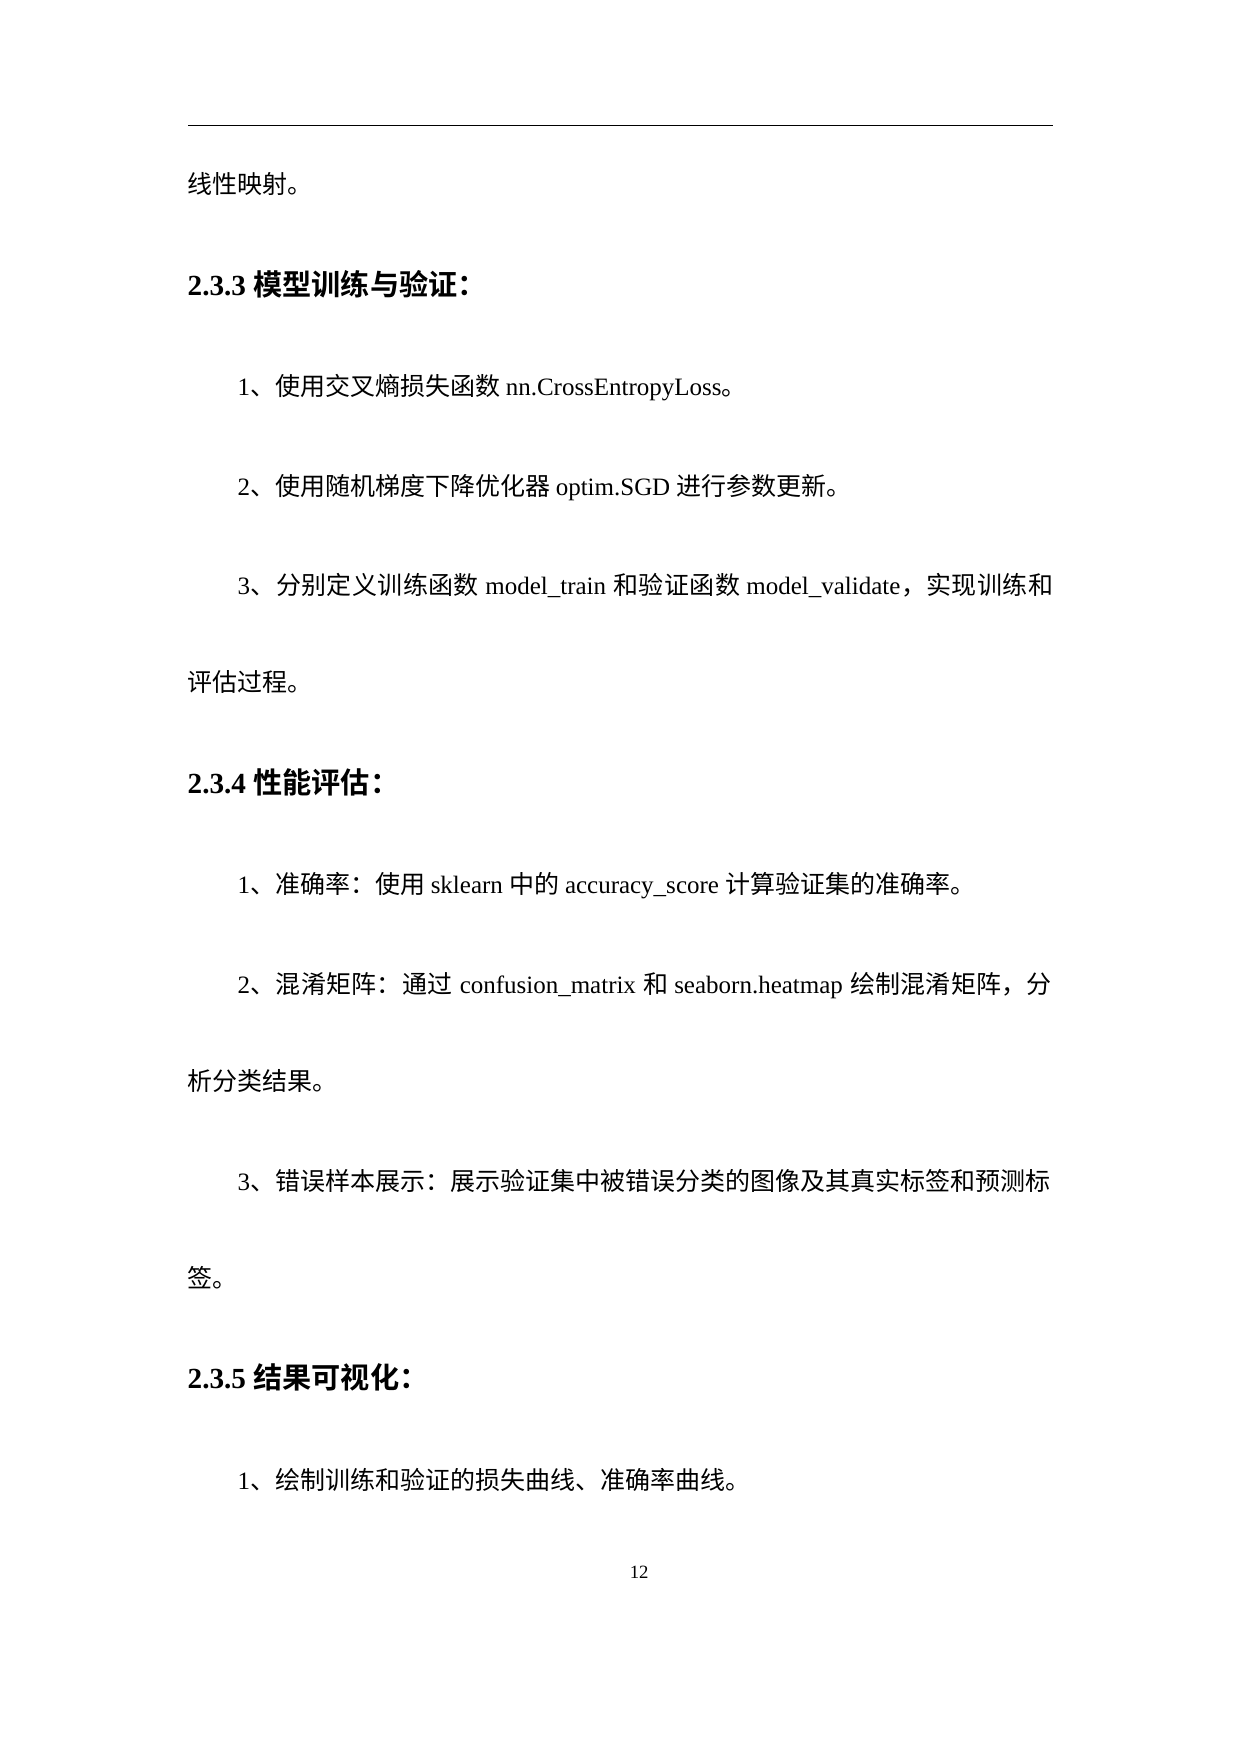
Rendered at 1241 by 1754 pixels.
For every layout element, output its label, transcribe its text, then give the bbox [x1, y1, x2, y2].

subtitle 2.3.5 结果可视化： [187, 1343, 1053, 1408]
text 2、混淆矩阵：通过 confusion_matrix 和 seaborn.heatmap 绘制混淆矩阵，分析分类结果。 [187, 950, 1053, 1112]
subtitle 2.3.4 性能评估： [187, 748, 1053, 813]
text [187, 151, 1053, 216]
text 3、错误样本展示：展示验证集中被错误分类的图像及其真实标签和预测标签。 [187, 1147, 1053, 1309]
text 2、使用随机梯度下降优化器 optim.SGD 进行参数更新。 [187, 452, 1053, 517]
text 1、使用交叉熵损失函数 nn.CrossEntropyLoss。 [187, 352, 1053, 417]
subtitle 2.3.3 模型训练与验证： [187, 250, 1053, 315]
text 3、分别定义训练函数 model_train 和验证函数 model_validate，实现训练和评估过程。 [187, 551, 1053, 713]
text 1、准确率：使用 sklearn 中的 accuracy_score 计算验证集的准确率。 [187, 850, 1053, 915]
text 1、绘制训练和验证的损失曲线、准确率曲线。 [187, 1446, 1053, 1511]
